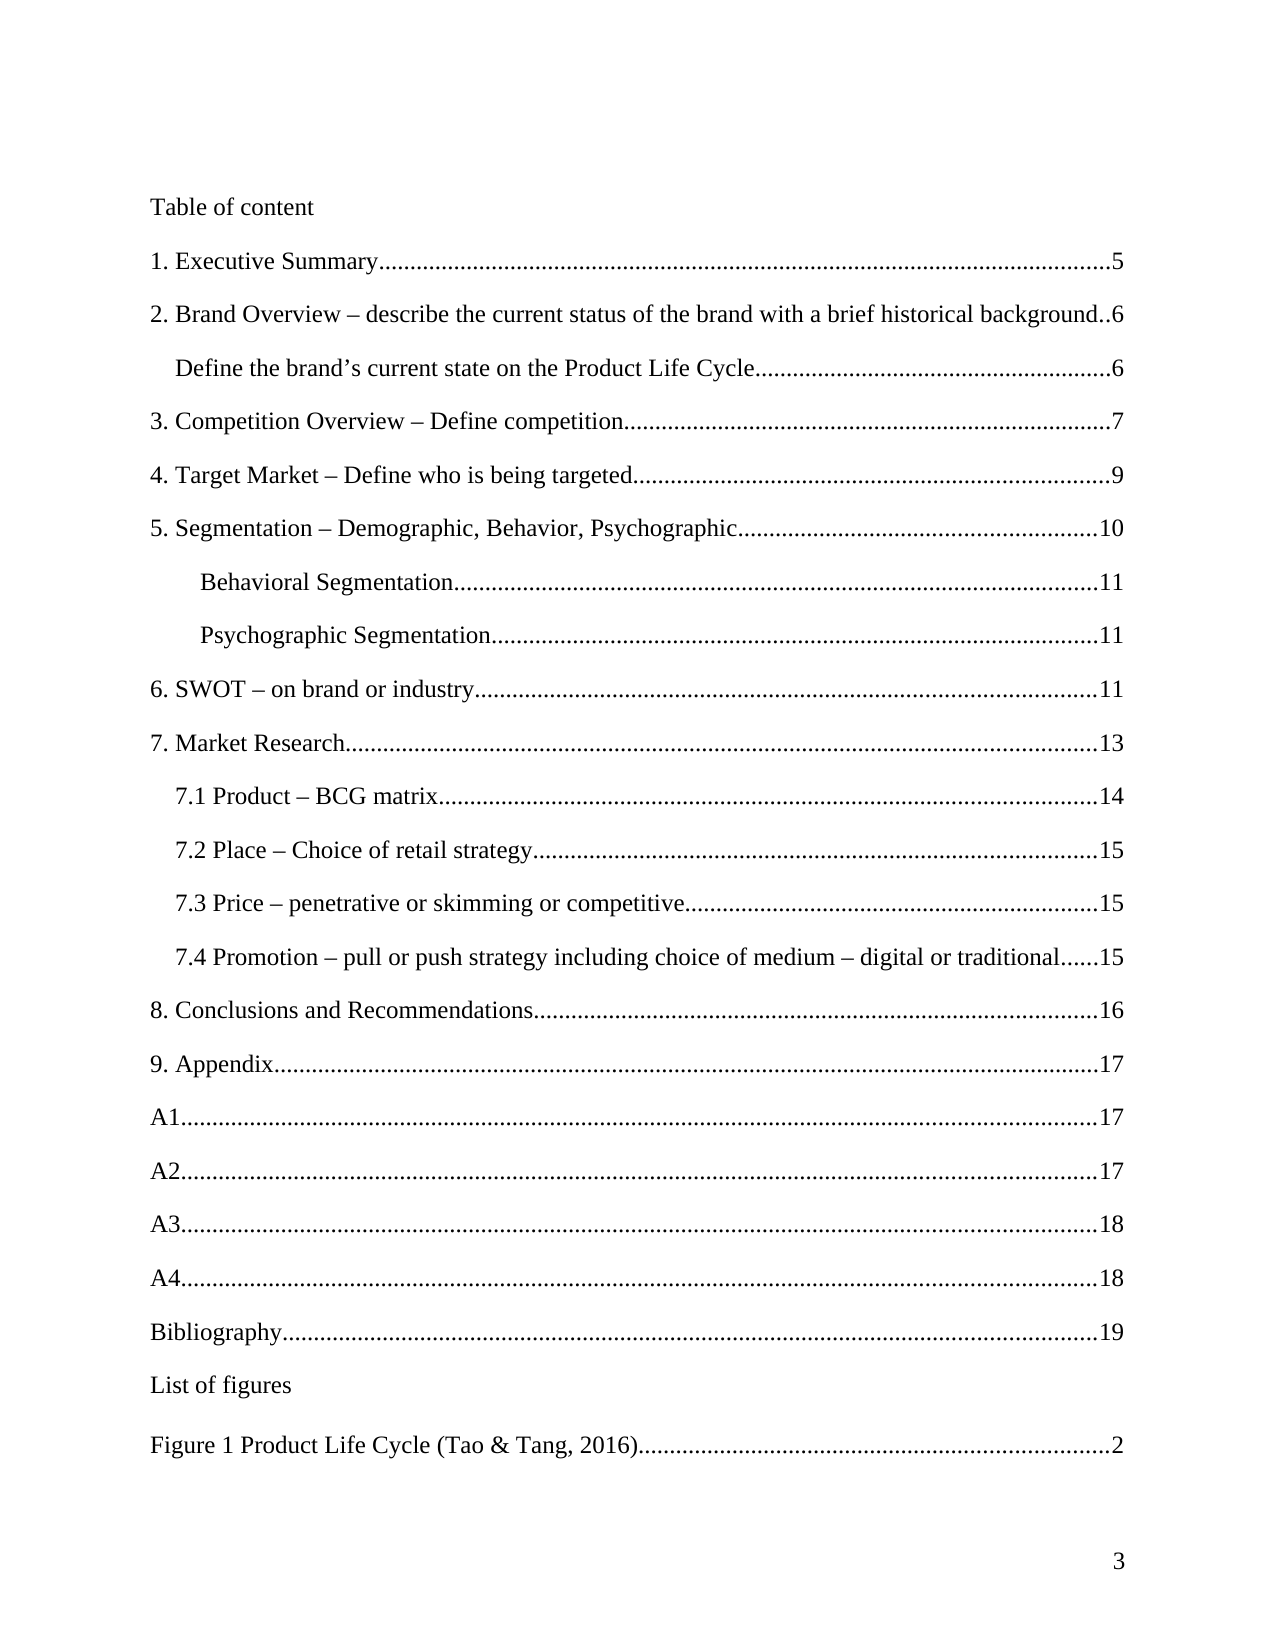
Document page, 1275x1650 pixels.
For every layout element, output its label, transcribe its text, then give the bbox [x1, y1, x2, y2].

text 3. Competition Overview – Define competition 7 [150, 406, 1125, 435]
text 7.2 Place – Choice of retail strategy 15 [175, 835, 1125, 863]
text A4 18 [150, 1263, 1125, 1292]
text List of figures [150, 1370, 1125, 1399]
text 7.1 Product – BCG matrix 14 [175, 781, 1125, 810]
text Bibliography 19 [150, 1317, 1125, 1345]
text Figure 1 Product Life Cycle (Tao & Tang, 2016) 2 [150, 1430, 1125, 1459]
text 9. Appendix 17 [150, 1049, 1125, 1078]
text 2. Brand Overview – describe the current status of the brand with a brief historical background 6 [150, 299, 1125, 328]
text Psychographic Segmentation 11 [200, 621, 1125, 649]
text 5. Segmentation – Demographic, Behavior, Psychographic 10 [150, 513, 1125, 542]
text 6. SWOT – on brand or industry 11 [150, 674, 1125, 703]
text 7. Market Research 13 [150, 728, 1125, 756]
text Define the brand’s current state on the Product Life Cycle 6 [175, 353, 1125, 382]
text Behavioral Segmentation 11 [200, 567, 1125, 596]
text 8. Conclusions and Recommendations 16 [150, 995, 1125, 1024]
text 7.3 Price – penetrative or skimming or competitive 15 [175, 888, 1125, 917]
text Table of content [150, 192, 1125, 221]
text A3 18 [150, 1209, 1125, 1238]
text 7.4 Promotion – pull or push strategy including choice of medium – digital or traditional 15 [175, 942, 1125, 971]
text A2 17 [150, 1156, 1125, 1185]
text 4. Target Market – Define who is being targeted 9 [150, 460, 1125, 489]
text 1. Executive Summary 5 [150, 246, 1125, 274]
text A1 17 [150, 1102, 1125, 1131]
